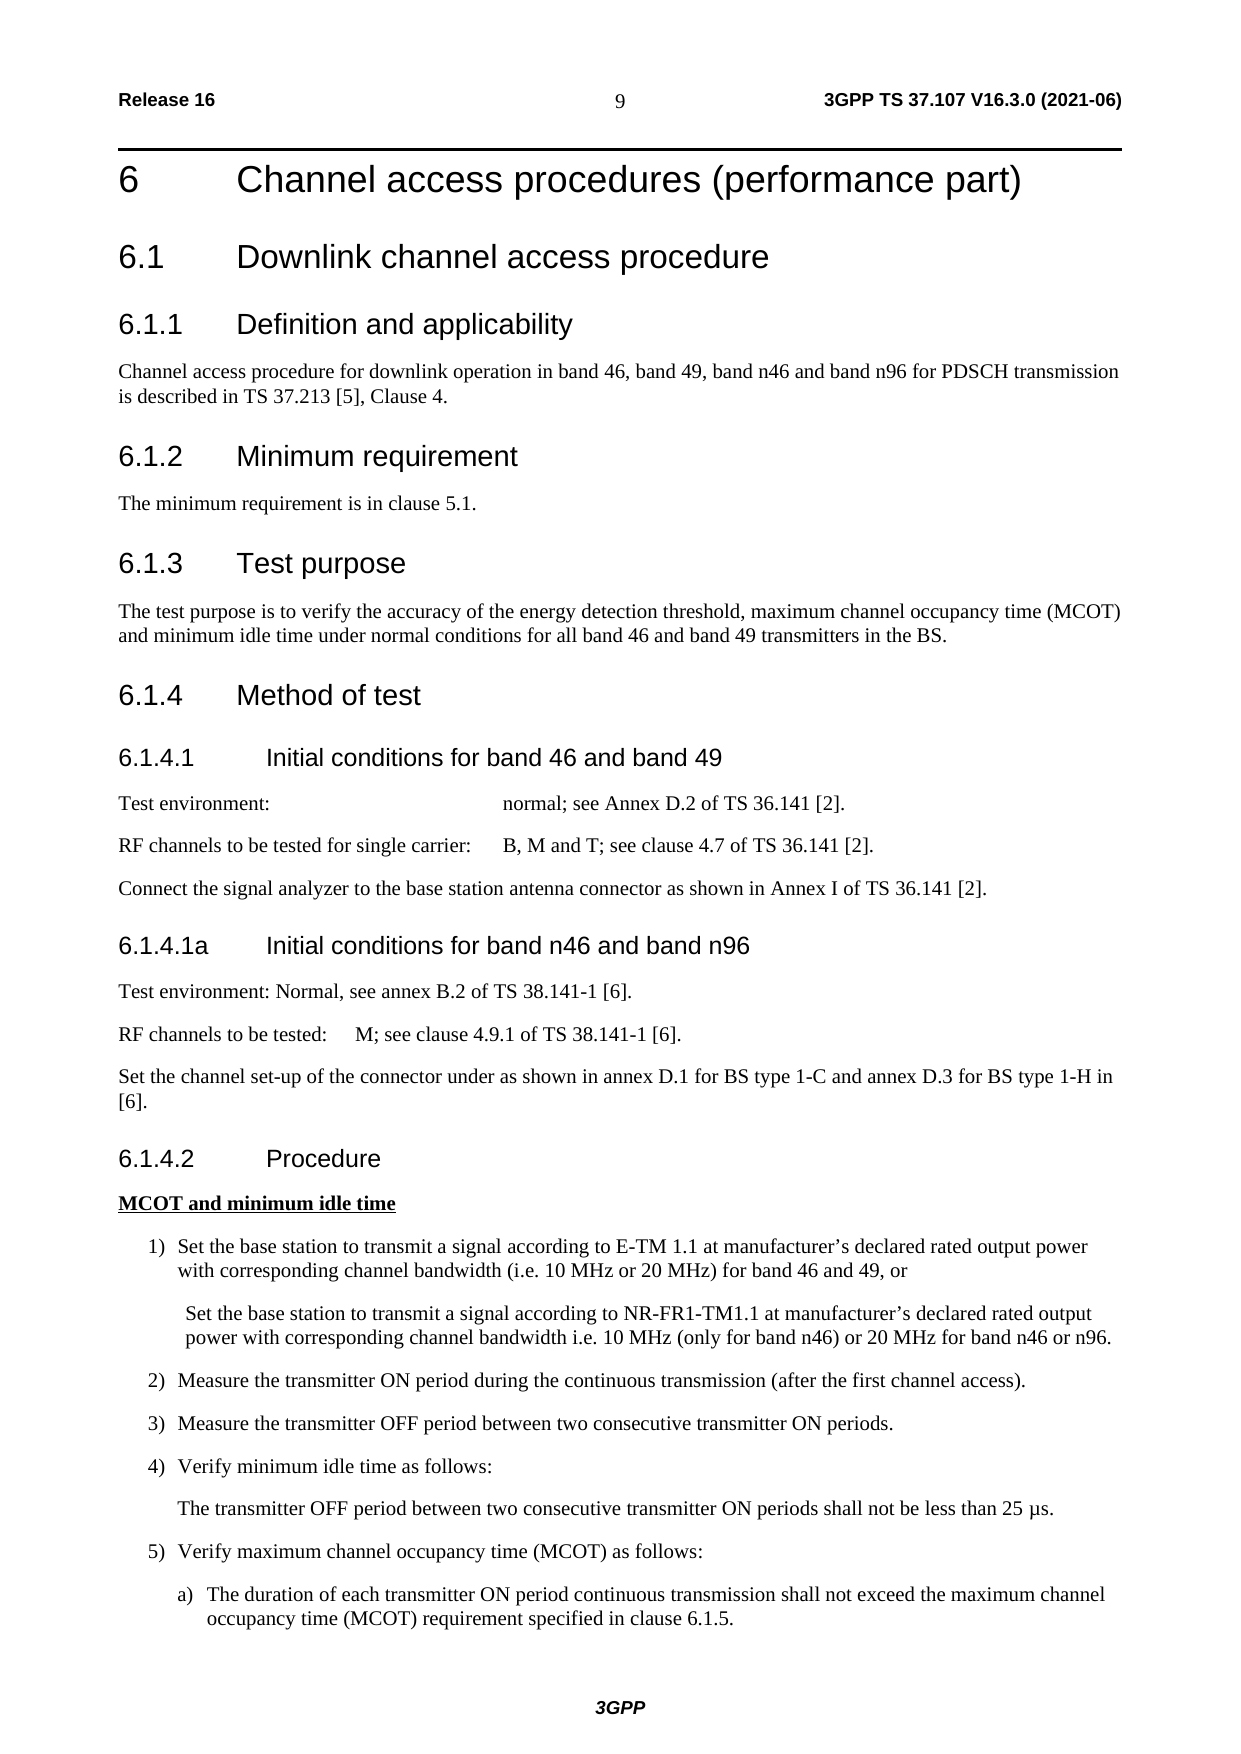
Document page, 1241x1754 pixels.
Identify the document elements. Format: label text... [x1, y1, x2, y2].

text Channel access procedure for downlink operation in band 46, band 49, band n46 and band n96 for PDSCH transmission is described in TS 37.213 [5], Clause 4. [118, 359, 1122, 408]
text Connect the signal analyzer to the base station antenna connector as shown in Annex I of TS 36.141 [2]. [118, 876, 1122, 900]
text a) The duration of each transmitter ON period continuous transmission shall not exceed the maximum channel occupancy time (MCOT) requirement specified in clause 6.1.5. [177, 1582, 1122, 1630]
text Test environment: normal; see Annex D.2 of TS 36.141 [2]. [118, 790, 1122, 814]
text The transmitter OFF period between two consecutive transmitter ON periods shall not be less than 25 µs. [177, 1496, 1122, 1520]
text 3) Measure the transmitter OFF period between two consecutive transmitter ON periods. [148, 1411, 1122, 1435]
text 1) Set the base station to transmit a signal according to E-TM 1.1 at manufacturer’s declared rated output power with corresponding channel bandwidth (i.e. 10 MHz or 20 MHz) for band 46 and 49, or [148, 1234, 1122, 1282]
text Test environment: Normal, see annex B.2 of TS 38.141-1 [6]. [118, 979, 1122, 1003]
text Set the base station to transmit a signal according to NR-FR1-TM1.1 at manufacturer’s declared rated output power with corresponding channel bandwidth i.e. 10 MHz (only for band n46) or 20 MHz for band n46 or n96. [185, 1301, 1122, 1349]
subtitle 6.1.4.1a Initial conditions for band n46 and band n96 [118, 931, 1122, 960]
text 4) Verify minimum idle time as follows: [148, 1453, 1122, 1478]
text 5) Verify maximum channel occupancy time (MCOT) as follows: [148, 1539, 1122, 1563]
text RF channels to be tested for single carrier: B, M and T; see clause 4.7 of TS 36.141 [2]. [118, 833, 1122, 857]
subtitle 6.1.4.1 Initial conditions for band 46 and band 49 [118, 743, 1122, 772]
text Set the channel set-up of the connector under as shown in annex D.1 for BS type 1-C and annex D.3 for BS type 1-H in [6]. [118, 1064, 1122, 1113]
subtitle 6.1 Downlink channel access procedure [118, 237, 1122, 276]
subtitle 6.1.1 Definition and applicability [118, 307, 1122, 341]
text The minimum requirement is in clause 5.1. [118, 491, 1122, 515]
subtitle 6.1.4 Method of test [118, 678, 1122, 712]
text 2) Measure the transmitter ON period during the continuous transmission (after the first channel access). [148, 1368, 1122, 1392]
subtitle 6 Channel access procedures (performance part) [118, 151, 1122, 200]
subtitle 6.1.3 Test purpose [118, 546, 1122, 580]
subtitle 6.1.4.2 Procedure [118, 1144, 1122, 1173]
subtitle 6.1.2 Minimum requirement [118, 439, 1122, 472]
text RF channels to be tested: M; see clause 4.9.1 of TS 38.141-1 [6]. [118, 1022, 1122, 1046]
text The test purpose is to verify the accuracy of the energy detection threshold, maximum channel occupancy time (MCOT) and minimum idle time under normal conditions for all band 46 and band 49 transmitters in the BS. [118, 599, 1122, 647]
text MCOT and minimum idle time [118, 1191, 1122, 1215]
